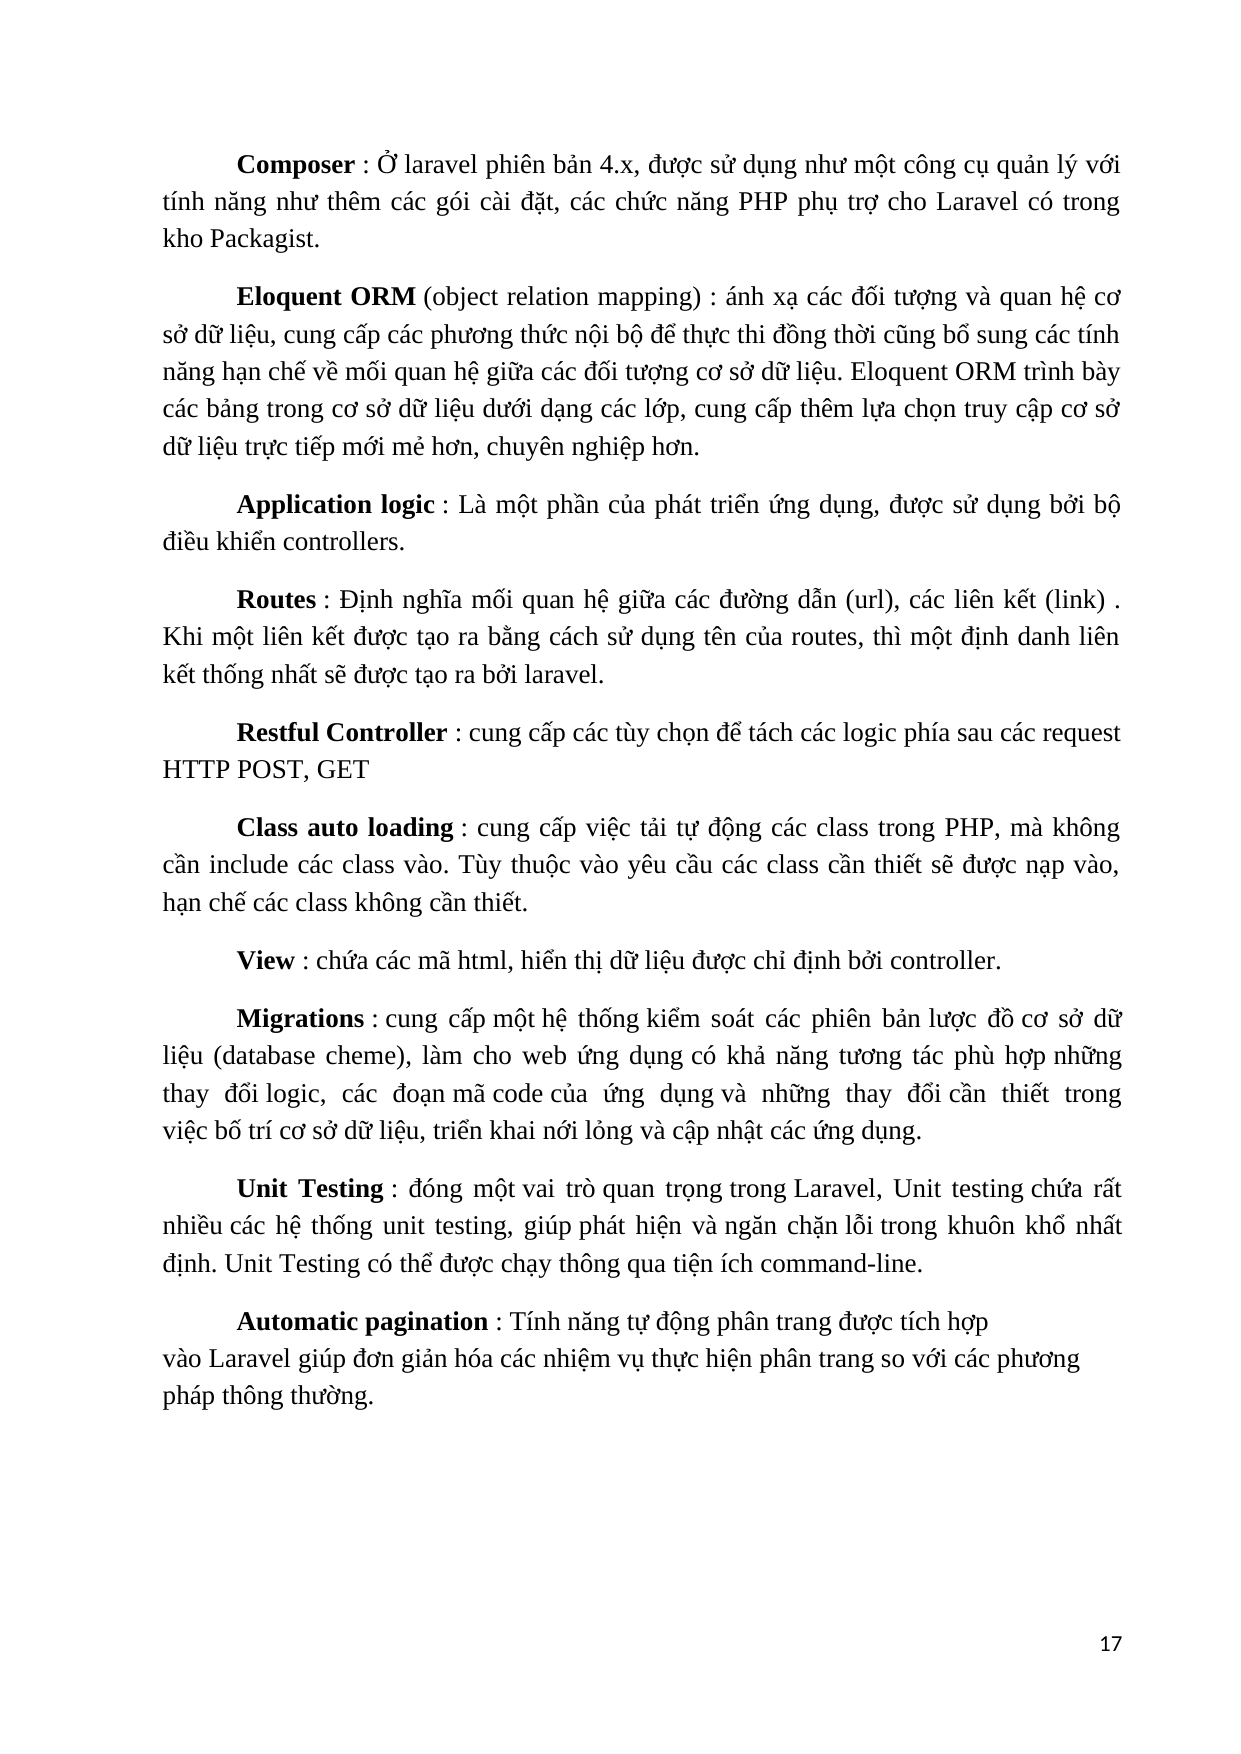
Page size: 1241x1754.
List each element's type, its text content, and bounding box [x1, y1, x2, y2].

text Composer : Ở laravel phiên bản 4.x, được sử dụng như một công cụ quản lý với tính năng như thêm các gói cài đặt, các chức năng PHP phụ trợ cho Laravel có trong kho Packagist. [162, 148, 1122, 253]
text Application logic : Là một phần của phát triển ứng dụng, được sử dụng bởi bộ điều khiển controllers. [162, 488, 1122, 556]
text Class auto loading : cung cấp việc tải tự động các class trong PHP, mà không cần include các class vào. Tùy thuộc vào yêu cầu các class cần thiết sẽ được nạp vào, hạn chế các class không cần thiết. [162, 811, 1122, 917]
text Migrations : cung cấp một hệ thống kiểm soát các phiên bản lược đồ cơ sở dữ liệu (database cheme), làm cho web ứng dụng có khả năng tương tác phù hợp những thay đổi logic, các đoạn mã code của ứng dụng và những thay đổi cần thiết trong việc bố trí cơ sở dữ liệu, triển khai nới lỏng và cập nhật các ứng dụng. [162, 1002, 1122, 1145]
text Unit Testing : đóng một vai trò quan trọng trong Laravel, Unit testing chứa rất nhiều các hệ thống unit testing, giúp phát hiện và ngăn chặn lỗi trong khuôn khổ nhất định. Unit Testing có thể được chạy thông qua tiện ích command-line. [162, 1172, 1122, 1278]
text View : chứa các mã html, hiển thị dữ liệu được chỉ định bởi controller. [162, 944, 1122, 975]
text Restful Controller : cung cấp các tùy chọn để tách các logic phía sau các request HTTP POST, GET [162, 716, 1122, 784]
text Eloquent ORM (object relation mapping) : ánh xạ các đối tượng và quan hệ cơ sở dữ liệu, cung cấp các phương thức nội bộ để thực thi đồng thời cũng bổ sung các tính năng hạn chế về mối quan hệ giữa các đối tượng cơ sở dữ liệu. Eloquent ORM trình bày các bảng trong cơ sở dữ liệu dưới dạng các lớp, cung cấp thêm lựa chọn truy cập cơ sở dữ liệu trực tiếp mới mẻ hơn, chuyên nghiệp hơn. [162, 280, 1122, 461]
text Routes : Định nghĩa mối quan hệ giữa các đường dẫn (url), các liên kết (link) . Khi một liên kết được tạo ra bằng cách sử dụng tên của routes, thì một định danh liên kết thống nhất sẽ được tạo ra bởi laravel. [162, 583, 1122, 689]
text Automatic pagination : Tính năng tự động phân trang được tích hợp vào Laravel giúp đơn giản hóa các nhiệm vụ thực hiện phân trang so với các phương pháp thông thường. [162, 1305, 1122, 1411]
